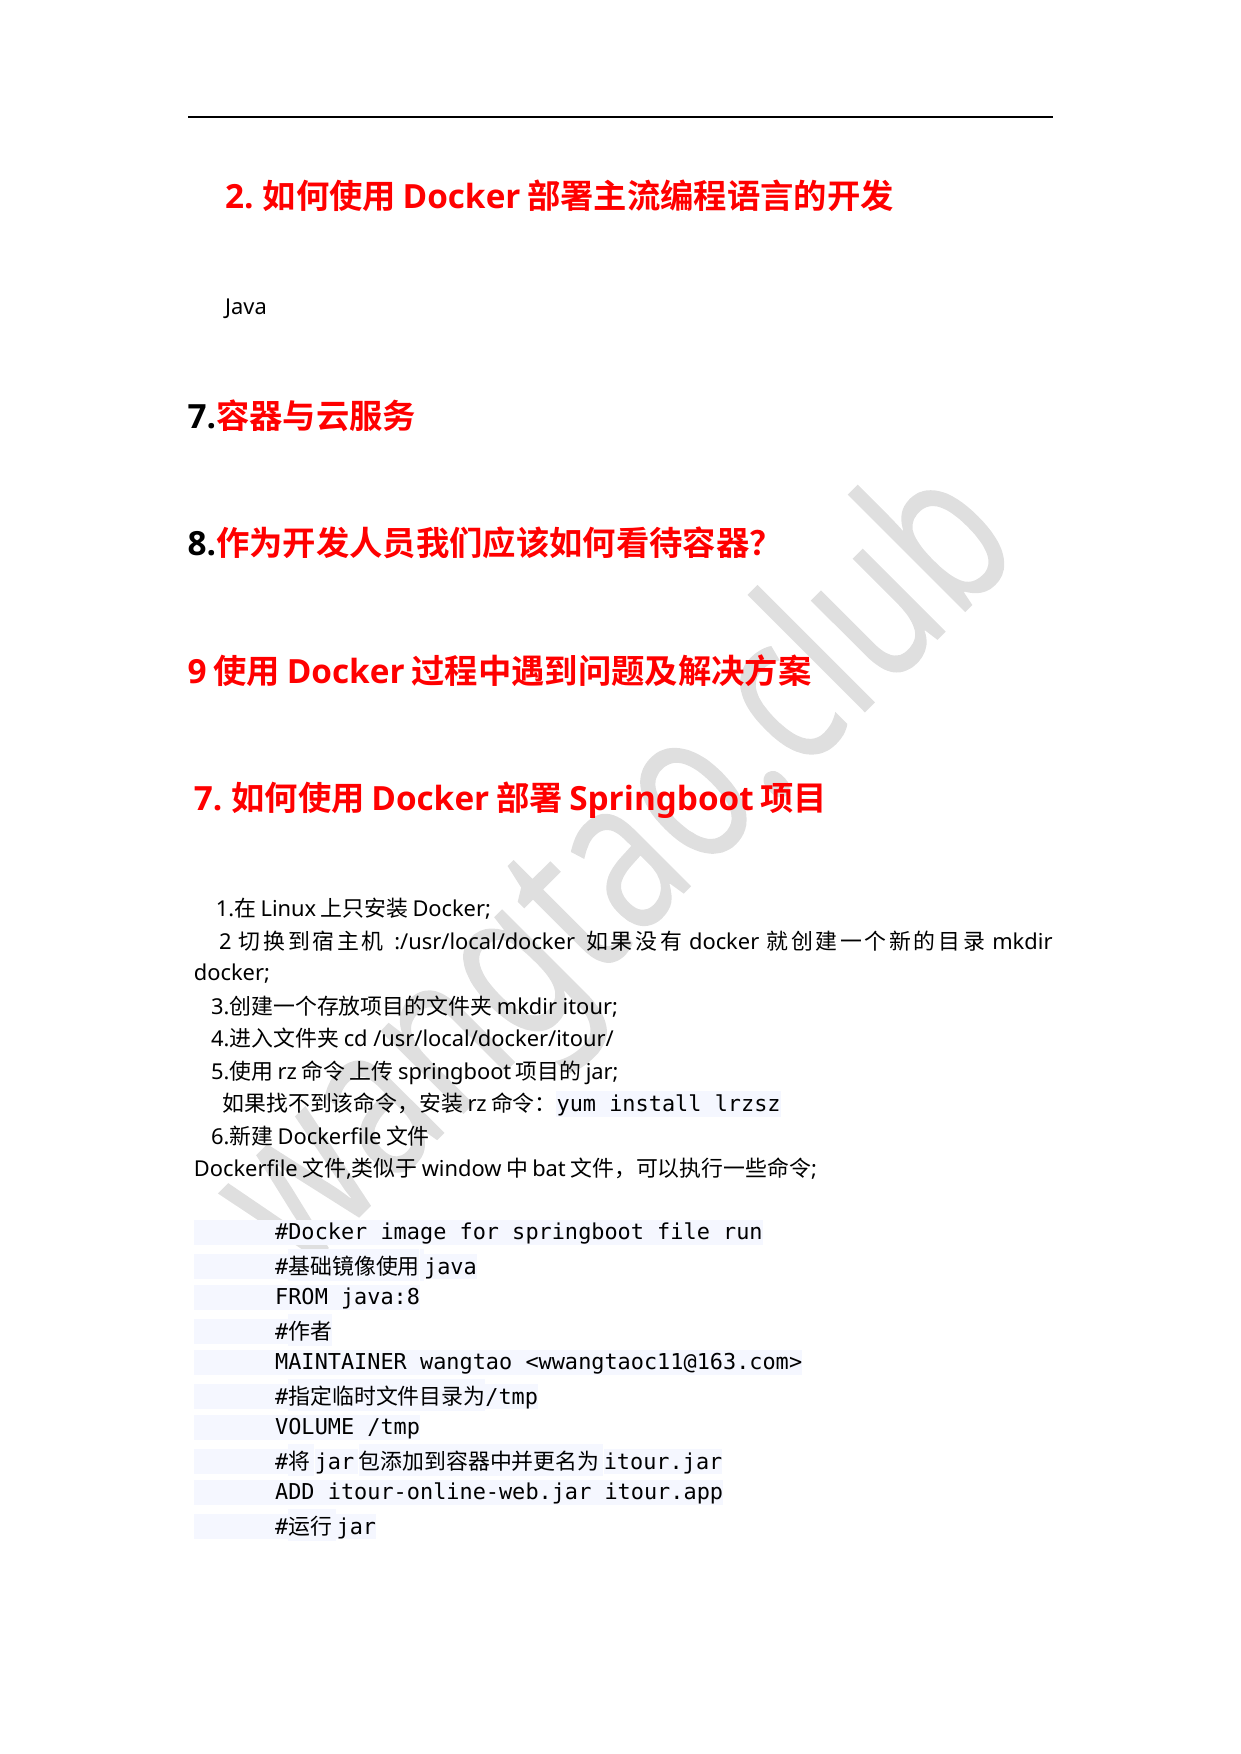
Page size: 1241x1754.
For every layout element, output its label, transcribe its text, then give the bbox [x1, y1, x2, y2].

text #Docker image for springboot file run [194, 1216, 1053, 1248]
text #将jar包添加到容器中并更名为itour.jar [194, 1443, 1053, 1476]
text 4.进入文件夹 cd /usr/local/docker/itour/ [194, 1021, 1053, 1053]
text Dockerfile文件,类似于window中bat文件，可以执行一些命令; [194, 1151, 1053, 1183]
subtitle 如何使用Docker部署Springboot项目 [194, 764, 1053, 829]
text VOLUME /tmp [194, 1411, 1053, 1443]
text #基础镜像使用java [194, 1248, 1053, 1281]
subtitle 7.容器与云服务 [187, 381, 1053, 446]
text 6.新建Dockerfile文件 [194, 1118, 1053, 1151]
subtitle 如何使用Docker部署主流编程语言的开发 [225, 162, 1053, 227]
text 如果找不到该命令，安装rz命令：yum install lrzsz [194, 1086, 1053, 1118]
subtitle 9使用Docker过程中遇到问题及解决方案 [187, 636, 1053, 701]
text FROM java:8 [194, 1281, 1053, 1313]
text #运行jar [194, 1508, 1053, 1541]
text 3.创建一个存放项目的文件夹 mkdir itour; [194, 988, 1053, 1021]
text 2切换到宿主机 :/usr/local/docker 如果没有docker就创建一个新的目录mkdir docker; [194, 923, 1053, 988]
subtitle 8.作为开发人员我们应该如何看待容器？ [187, 509, 1053, 574]
text 5.使用rz命令 上传springboot项目的jar; [194, 1053, 1053, 1086]
text Java [225, 289, 1053, 322]
text 1.在Linux上只安装Docker; [194, 891, 1053, 923]
text MAINTAINER wangtao <wwangtaoc11@163.com> [194, 1346, 1053, 1378]
text #指定临时文件目录为/tmp [194, 1378, 1053, 1411]
text #作者 [194, 1313, 1053, 1346]
text ADD itour-online-web.jar itour.app [194, 1476, 1053, 1508]
